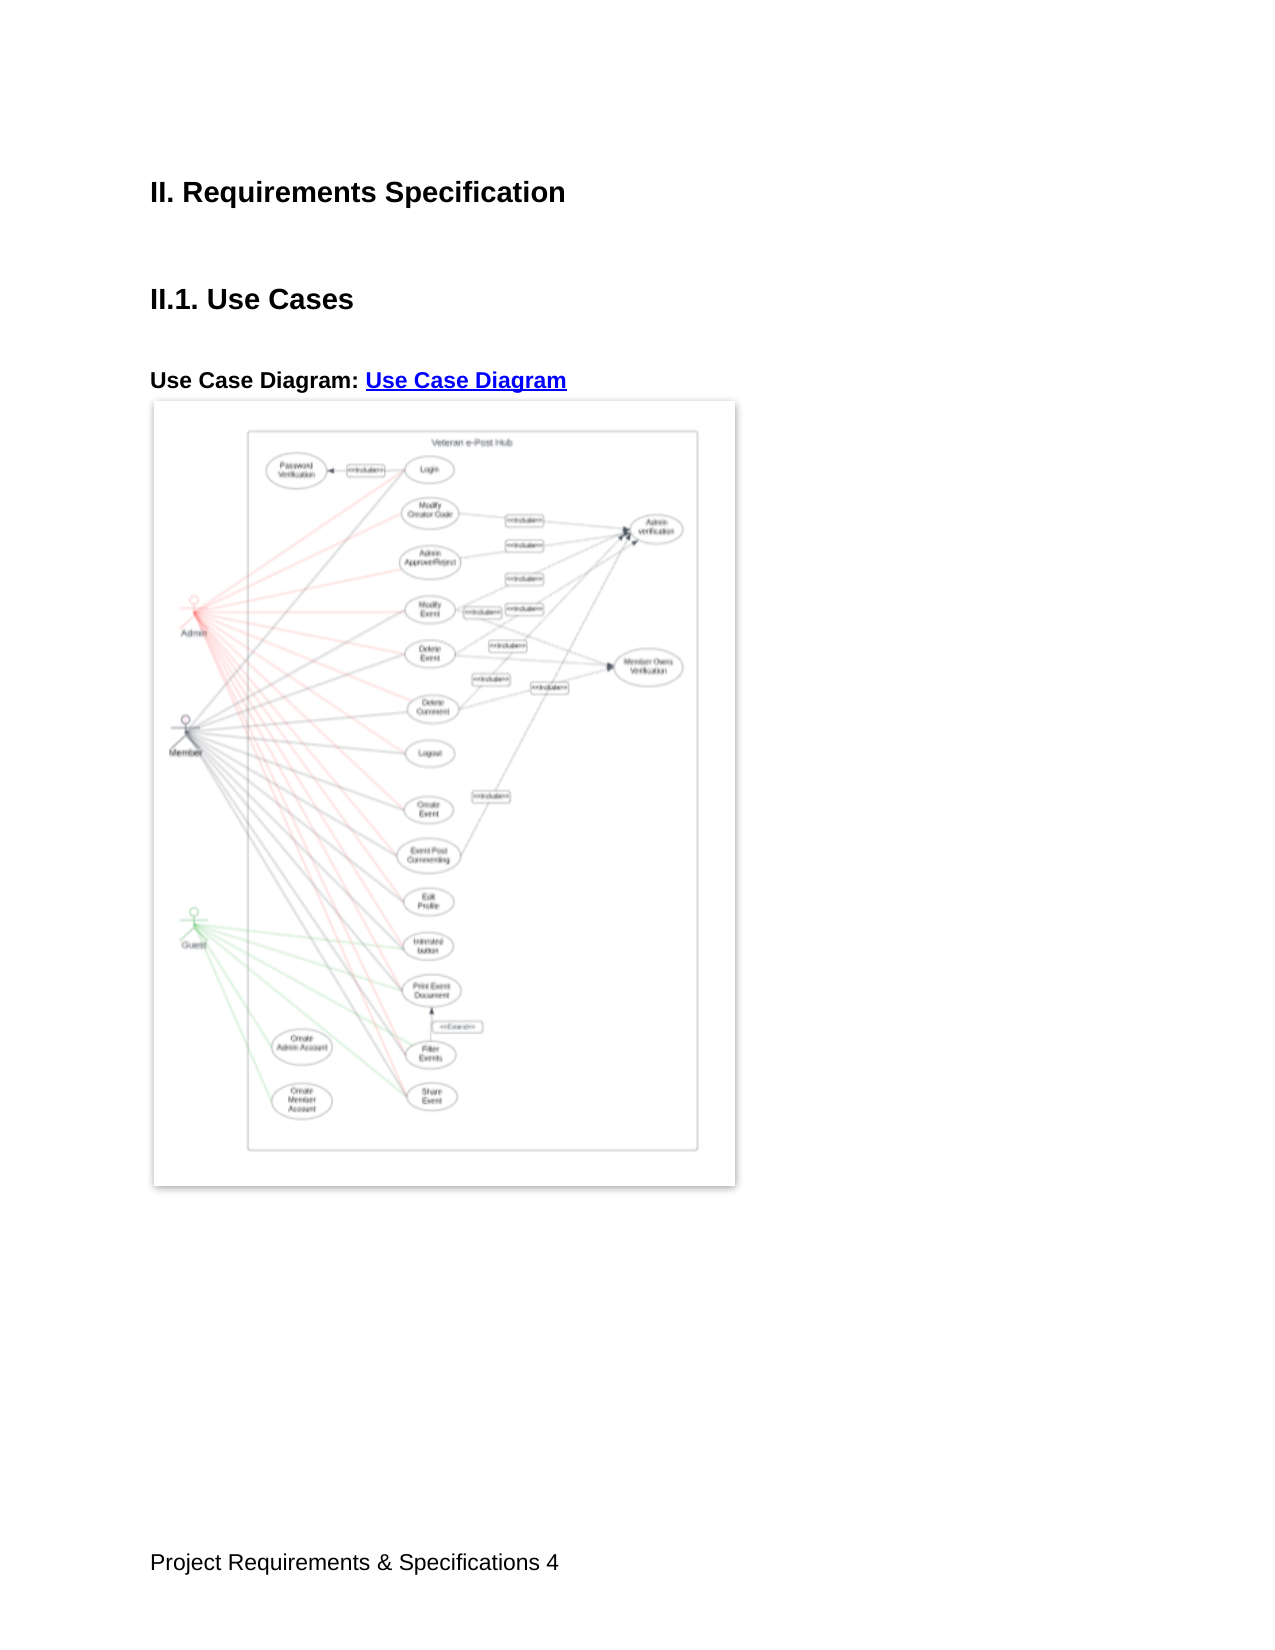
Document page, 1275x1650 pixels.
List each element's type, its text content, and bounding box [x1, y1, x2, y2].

subtitle II. Requirements Specification [150, 175, 1125, 208]
picture [169, 416, 721, 1171]
subtitle II.1. Use Cases [150, 282, 1125, 316]
